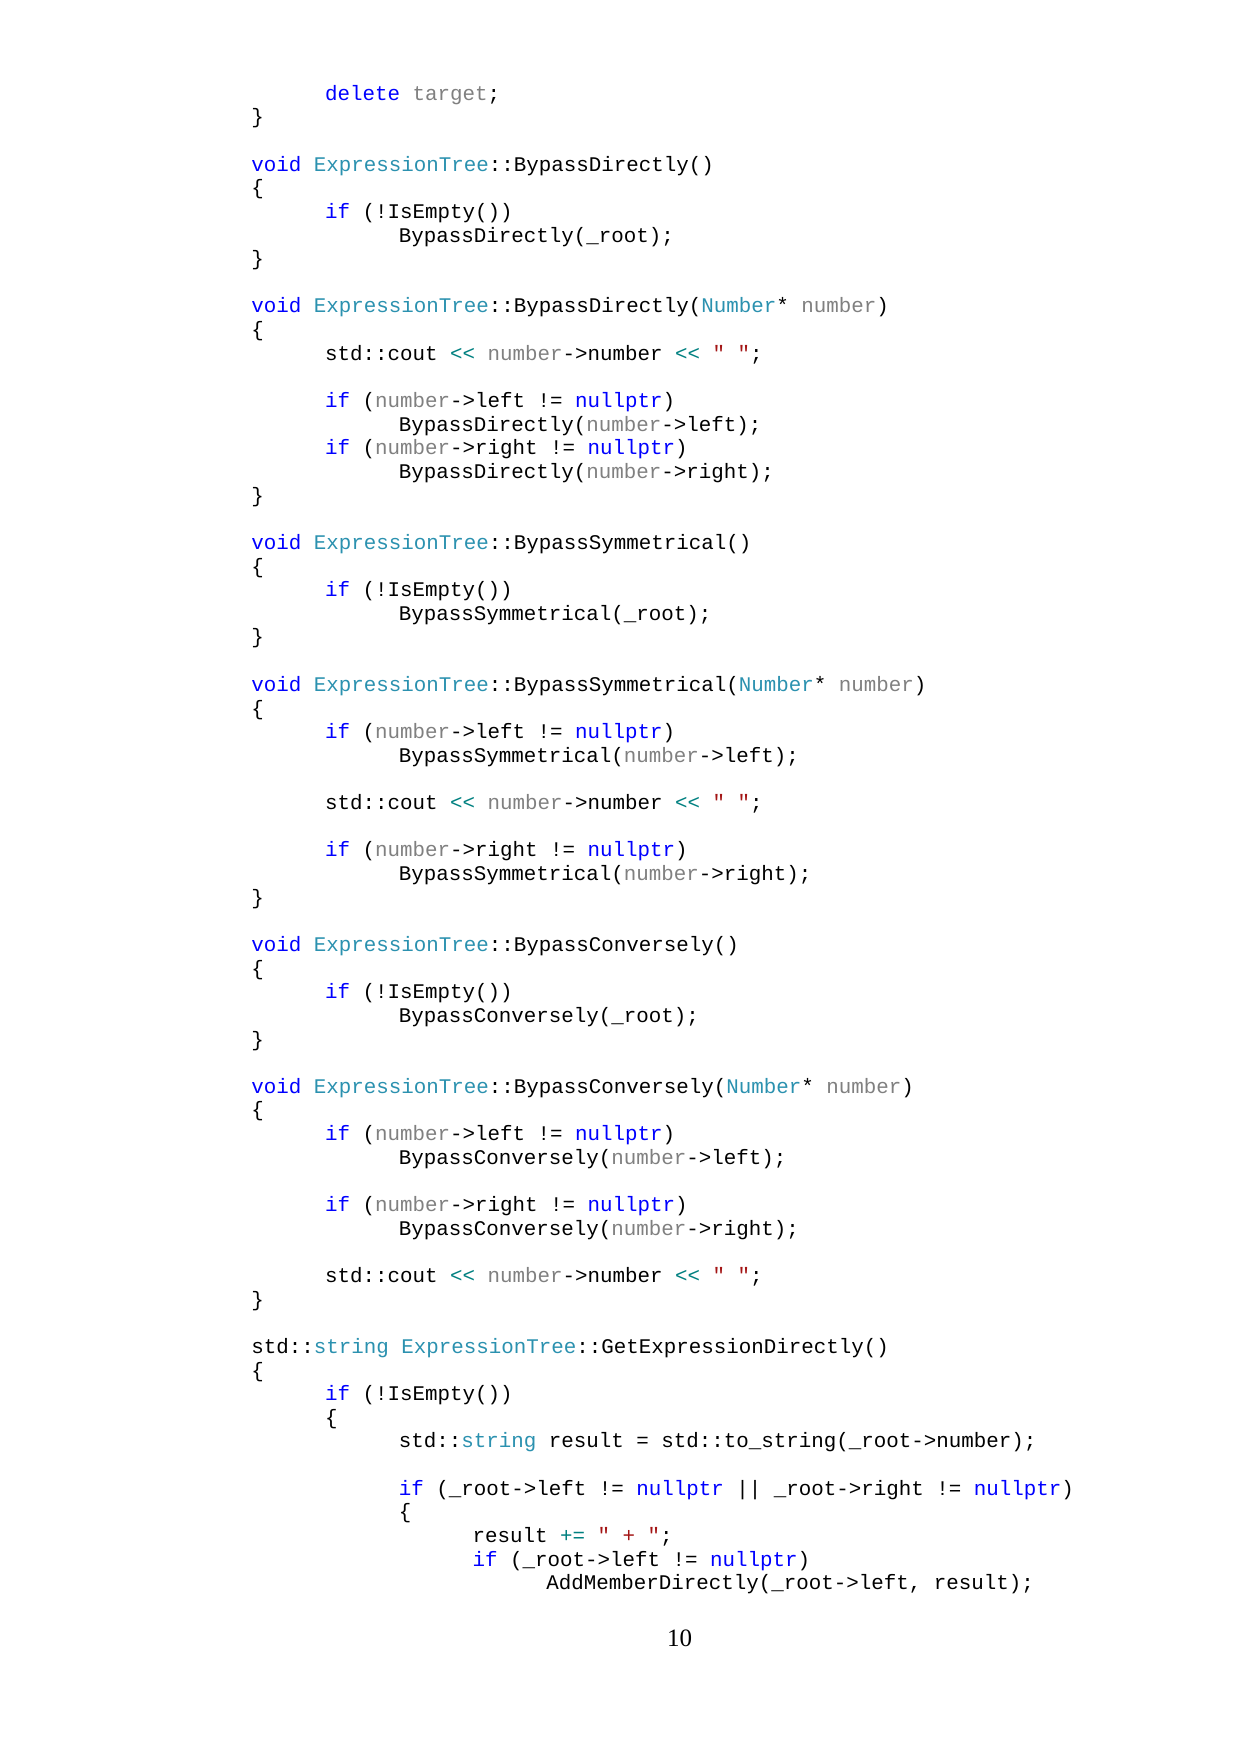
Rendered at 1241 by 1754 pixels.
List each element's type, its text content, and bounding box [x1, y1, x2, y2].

text std::cout << number->number << " "; [177, 792, 1181, 816]
text } [177, 627, 1181, 650]
text result += " + "; [177, 1525, 1181, 1549]
text BypassSymmetrical(_root); [177, 603, 1181, 627]
text if (!IsEmpty()) [177, 201, 1181, 224]
text if (!IsEmpty()) [177, 981, 1181, 1005]
text } [177, 1289, 1181, 1312]
text AddMemberDirectly(_root->left, result); [177, 1572, 1181, 1596]
text BypassConversely(number->right); [177, 1218, 1181, 1241]
text std::string ExpressionTree::GetExpressionDirectly() [177, 1336, 1181, 1359]
text void ExpressionTree::BypassSymmetrical(Number* number) [177, 674, 1181, 697]
text if (number->left != nullptr) [177, 390, 1181, 414]
text void ExpressionTree::BypassSymmetrical() [177, 532, 1181, 556]
text { [177, 1407, 1181, 1431]
text { [177, 958, 1181, 981]
text void ExpressionTree::BypassConversely(Number* number) [177, 1076, 1181, 1099]
text } [177, 485, 1181, 508]
text if (number->right != nullptr) [177, 437, 1181, 461]
text if (!IsEmpty()) [177, 579, 1181, 603]
text { [177, 177, 1181, 201]
text } [177, 248, 1181, 272]
text if (!IsEmpty()) [177, 1383, 1181, 1407]
text } [177, 1028, 1181, 1052]
text BypassSymmetrical(number->right); [177, 863, 1181, 887]
text void ExpressionTree::BypassDirectly(Number* number) [177, 296, 1181, 319]
text } [177, 106, 1181, 130]
text BypassConversely(_root); [177, 1005, 1181, 1028]
text if (number->left != nullptr) [177, 721, 1181, 745]
text BypassDirectly(_root); [177, 224, 1181, 248]
text delete target; [177, 83, 1181, 106]
text { [177, 556, 1181, 579]
text if (_root->left != nullptr || _root->right != nullptr) [177, 1478, 1181, 1501]
text if (_root->left != nullptr) [177, 1549, 1181, 1572]
text BypassConversely(number->left); [177, 1147, 1181, 1170]
text std::cout << number->number << " "; [177, 1265, 1181, 1289]
text { [177, 1501, 1181, 1525]
text if (number->right != nullptr) [177, 839, 1181, 863]
text BypassDirectly(number->right); [177, 461, 1181, 485]
text std::string result = std::to_string(_root->number); [177, 1431, 1181, 1454]
text void ExpressionTree::BypassDirectly() [177, 154, 1181, 177]
text if (number->left != nullptr) [177, 1123, 1181, 1147]
text { [177, 1359, 1181, 1383]
text std::cout << number->number << " "; [177, 343, 1181, 366]
text { [177, 319, 1181, 343]
text { [177, 697, 1181, 721]
text BypassDirectly(number->left); [177, 414, 1181, 437]
text void ExpressionTree::BypassConversely() [177, 934, 1181, 958]
text BypassSymmetrical(number->left); [177, 745, 1181, 768]
text if (number->right != nullptr) [177, 1194, 1181, 1218]
text { [177, 1099, 1181, 1123]
text } [177, 887, 1181, 910]
